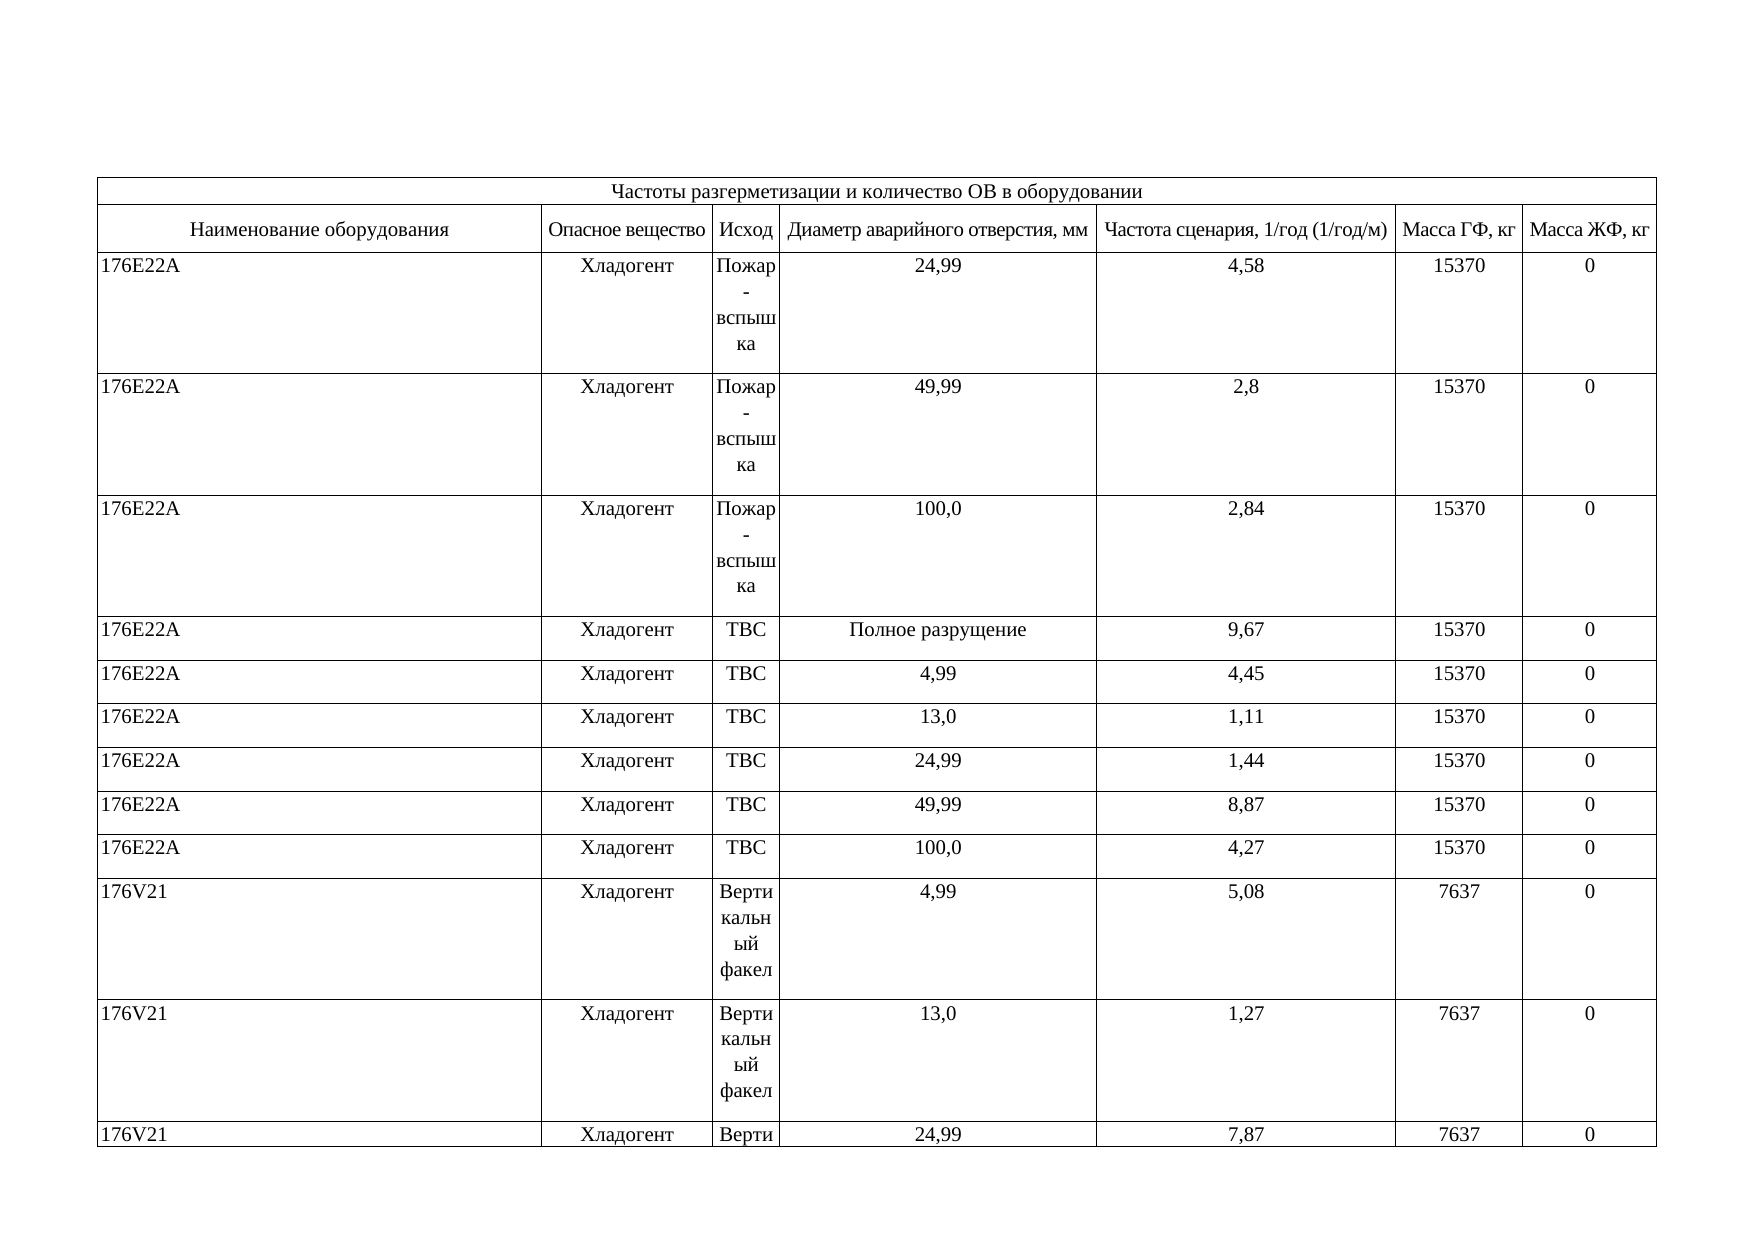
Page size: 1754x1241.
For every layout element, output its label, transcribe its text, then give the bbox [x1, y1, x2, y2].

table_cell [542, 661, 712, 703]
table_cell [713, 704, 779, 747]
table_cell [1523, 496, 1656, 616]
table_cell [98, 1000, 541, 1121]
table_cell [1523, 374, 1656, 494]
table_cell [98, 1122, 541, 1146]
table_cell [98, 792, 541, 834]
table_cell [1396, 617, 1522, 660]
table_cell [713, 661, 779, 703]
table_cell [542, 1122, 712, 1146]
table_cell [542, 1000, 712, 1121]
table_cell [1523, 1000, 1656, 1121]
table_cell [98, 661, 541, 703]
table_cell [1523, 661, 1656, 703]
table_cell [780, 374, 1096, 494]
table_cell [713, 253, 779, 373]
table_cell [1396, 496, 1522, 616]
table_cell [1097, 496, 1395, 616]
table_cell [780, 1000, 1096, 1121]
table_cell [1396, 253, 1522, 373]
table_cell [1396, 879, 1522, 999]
table_cell Диаметр аварийного отверстия, мм [780, 205, 1096, 252]
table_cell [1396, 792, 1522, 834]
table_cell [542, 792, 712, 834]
table_cell Наименование оборудования [98, 205, 541, 252]
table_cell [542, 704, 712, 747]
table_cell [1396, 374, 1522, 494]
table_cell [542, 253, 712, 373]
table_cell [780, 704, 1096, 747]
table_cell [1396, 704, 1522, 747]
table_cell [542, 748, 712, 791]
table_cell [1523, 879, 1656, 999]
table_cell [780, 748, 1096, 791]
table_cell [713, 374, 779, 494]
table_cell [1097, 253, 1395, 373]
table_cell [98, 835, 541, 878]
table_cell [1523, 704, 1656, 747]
table_cell Масса ЖФ, кг [1523, 205, 1656, 252]
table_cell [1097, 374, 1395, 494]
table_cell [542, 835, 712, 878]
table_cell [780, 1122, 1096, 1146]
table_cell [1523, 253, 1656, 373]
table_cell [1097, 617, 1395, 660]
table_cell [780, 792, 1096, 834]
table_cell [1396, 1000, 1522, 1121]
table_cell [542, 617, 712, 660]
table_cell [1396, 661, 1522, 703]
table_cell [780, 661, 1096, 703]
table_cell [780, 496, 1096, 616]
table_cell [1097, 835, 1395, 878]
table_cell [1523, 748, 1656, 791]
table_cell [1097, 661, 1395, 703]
table_cell Частота сценария, 1/год (1/год/м) [1097, 205, 1395, 252]
table_header Частоты разгерметизации и количество ОВ в оборудовании [98, 178, 1656, 204]
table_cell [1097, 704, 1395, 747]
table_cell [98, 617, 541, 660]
table_cell Исход [713, 205, 779, 252]
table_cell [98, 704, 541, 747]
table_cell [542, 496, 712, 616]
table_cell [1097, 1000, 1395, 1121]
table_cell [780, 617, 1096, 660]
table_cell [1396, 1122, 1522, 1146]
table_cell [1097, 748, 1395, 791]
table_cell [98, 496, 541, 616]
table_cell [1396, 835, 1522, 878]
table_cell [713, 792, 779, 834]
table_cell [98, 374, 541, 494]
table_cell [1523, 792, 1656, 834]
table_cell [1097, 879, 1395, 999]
table_cell Масса ГФ, кг [1396, 205, 1522, 252]
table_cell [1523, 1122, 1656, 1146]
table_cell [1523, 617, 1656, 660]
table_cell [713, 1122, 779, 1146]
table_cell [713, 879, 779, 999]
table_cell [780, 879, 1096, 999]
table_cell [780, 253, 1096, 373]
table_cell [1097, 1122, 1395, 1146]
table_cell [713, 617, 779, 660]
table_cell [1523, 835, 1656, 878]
table_cell Опасное вещество [542, 205, 712, 252]
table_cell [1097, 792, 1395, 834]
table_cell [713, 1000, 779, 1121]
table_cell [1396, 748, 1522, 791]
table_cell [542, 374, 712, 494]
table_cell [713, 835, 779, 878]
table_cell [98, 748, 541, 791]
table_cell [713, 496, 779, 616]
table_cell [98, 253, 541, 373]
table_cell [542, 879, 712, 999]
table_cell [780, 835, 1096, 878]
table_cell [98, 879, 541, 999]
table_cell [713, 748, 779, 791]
